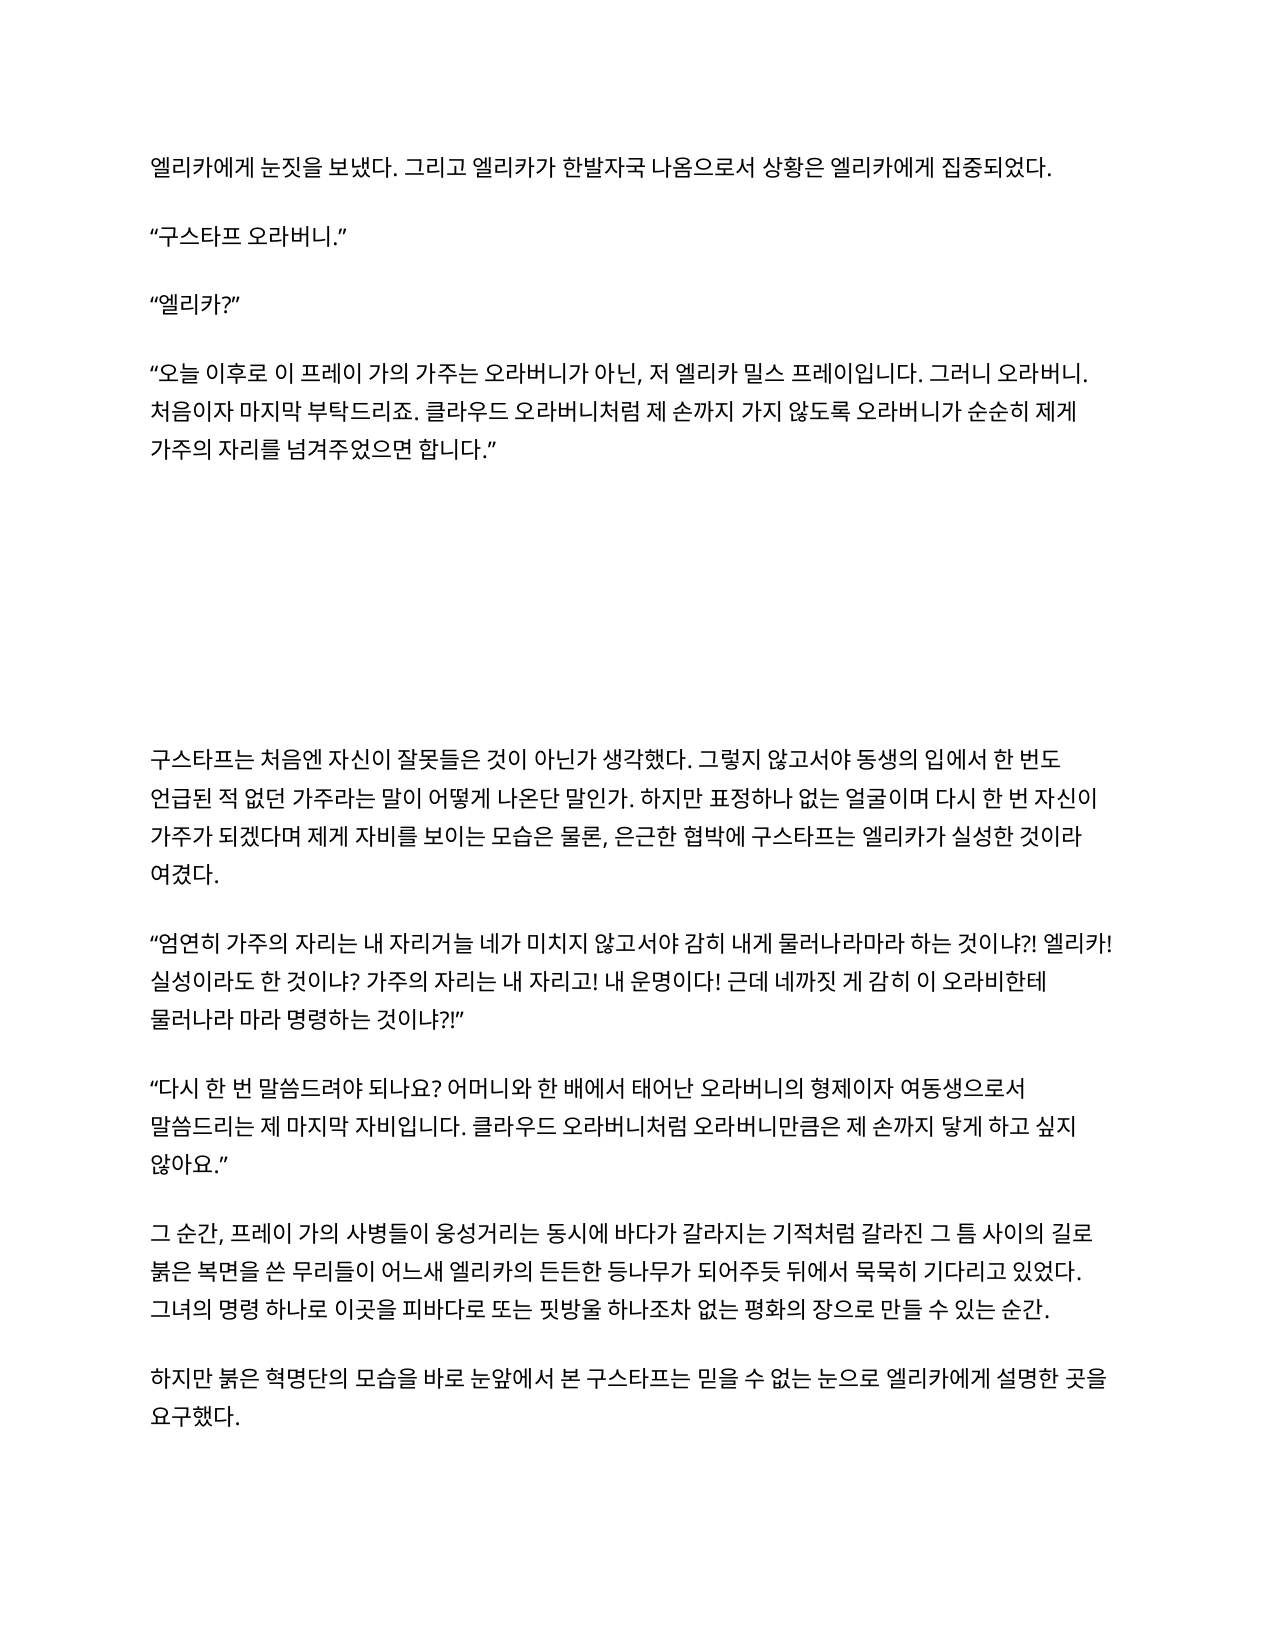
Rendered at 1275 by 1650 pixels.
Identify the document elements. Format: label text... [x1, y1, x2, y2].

text “구스타프 오라버니.” [150, 218, 1125, 252]
text 구스타프는 처음엔 자신이 잘못들은 것이 아닌가 생각했다. 그렇지 않고서야 동생의 입에서 한 번도 언급된 적 없던 가주라는 말이 어떻게 나온단 말인가. 하지만 표정하나 없는 얼굴이며 다시 한 번 자신이 가주가 되겠다며 제게 자비를 보이는 모습은 물론, 은근한 협박에 구스타프는 엘리카가 실성한 것이라 여겼다. [150, 742, 1125, 890]
text 그 순간, 프레이 가의 사병들이 웅성거리는 동시에 바다가 갈라지는 기적처럼 갈라진 그 틈 사이의 길로 붉은 복면을 쓴 무리들이 어느새 엘리카의 든든한 등나무가 되어주듯 뒤에서 묵묵히 기다리고 있었다. 그녀의 명령 하나로 이곳을 피바다로 또는 핏방울 하나조차 없는 평화의 장으로 만들 수 있는 순간. [150, 1216, 1125, 1325]
text “다시 한 번 말씀드려야 되나요? 어머니와 한 배에서 태어난 오라버니의 형제이자 여동생으로서 말씀드리는 제 마지막 자비입니다. 클라우드 오라버니처럼 오라버니만큼은 제 손까지 닿게 하고 싶지 않아요.” [150, 1071, 1125, 1180]
text “엘리카?” [150, 287, 1125, 320]
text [150, 150, 1125, 183]
text 하지만 붉은 혁명단의 모습을 바로 눈앞에서 본 구스타프는 믿을 수 없는 눈으로 엘리카에게 설명한 곳을 요구했다. [150, 1361, 1125, 1432]
text “오늘 이후로 이 프레이 가의 가주는 오라버니가 아닌, 저 엘리카 밀스 프레이입니다. 그러니 오라버니. 처음이자 마지막 부탁드리죠. 클라우드 오라버니처럼 제 손까지 가지 않도록 오라버니가 순순히 제게 가주의 자리를 넘겨주었으면 합니다.” [150, 356, 1125, 465]
text “엄연히 가주의 자리는 내 자리거늘 네가 미치지 않고서야 감히 내게 물러나라마라 하는 것이냐?! 엘리카! 실성이라도 한 것이냐? 가주의 자리는 내 자리고! 내 운명이다! 근데 네까짓 게 감히 이 오라비한테 물러나라 마라 명령하는 것이냐?!” [150, 926, 1125, 1035]
